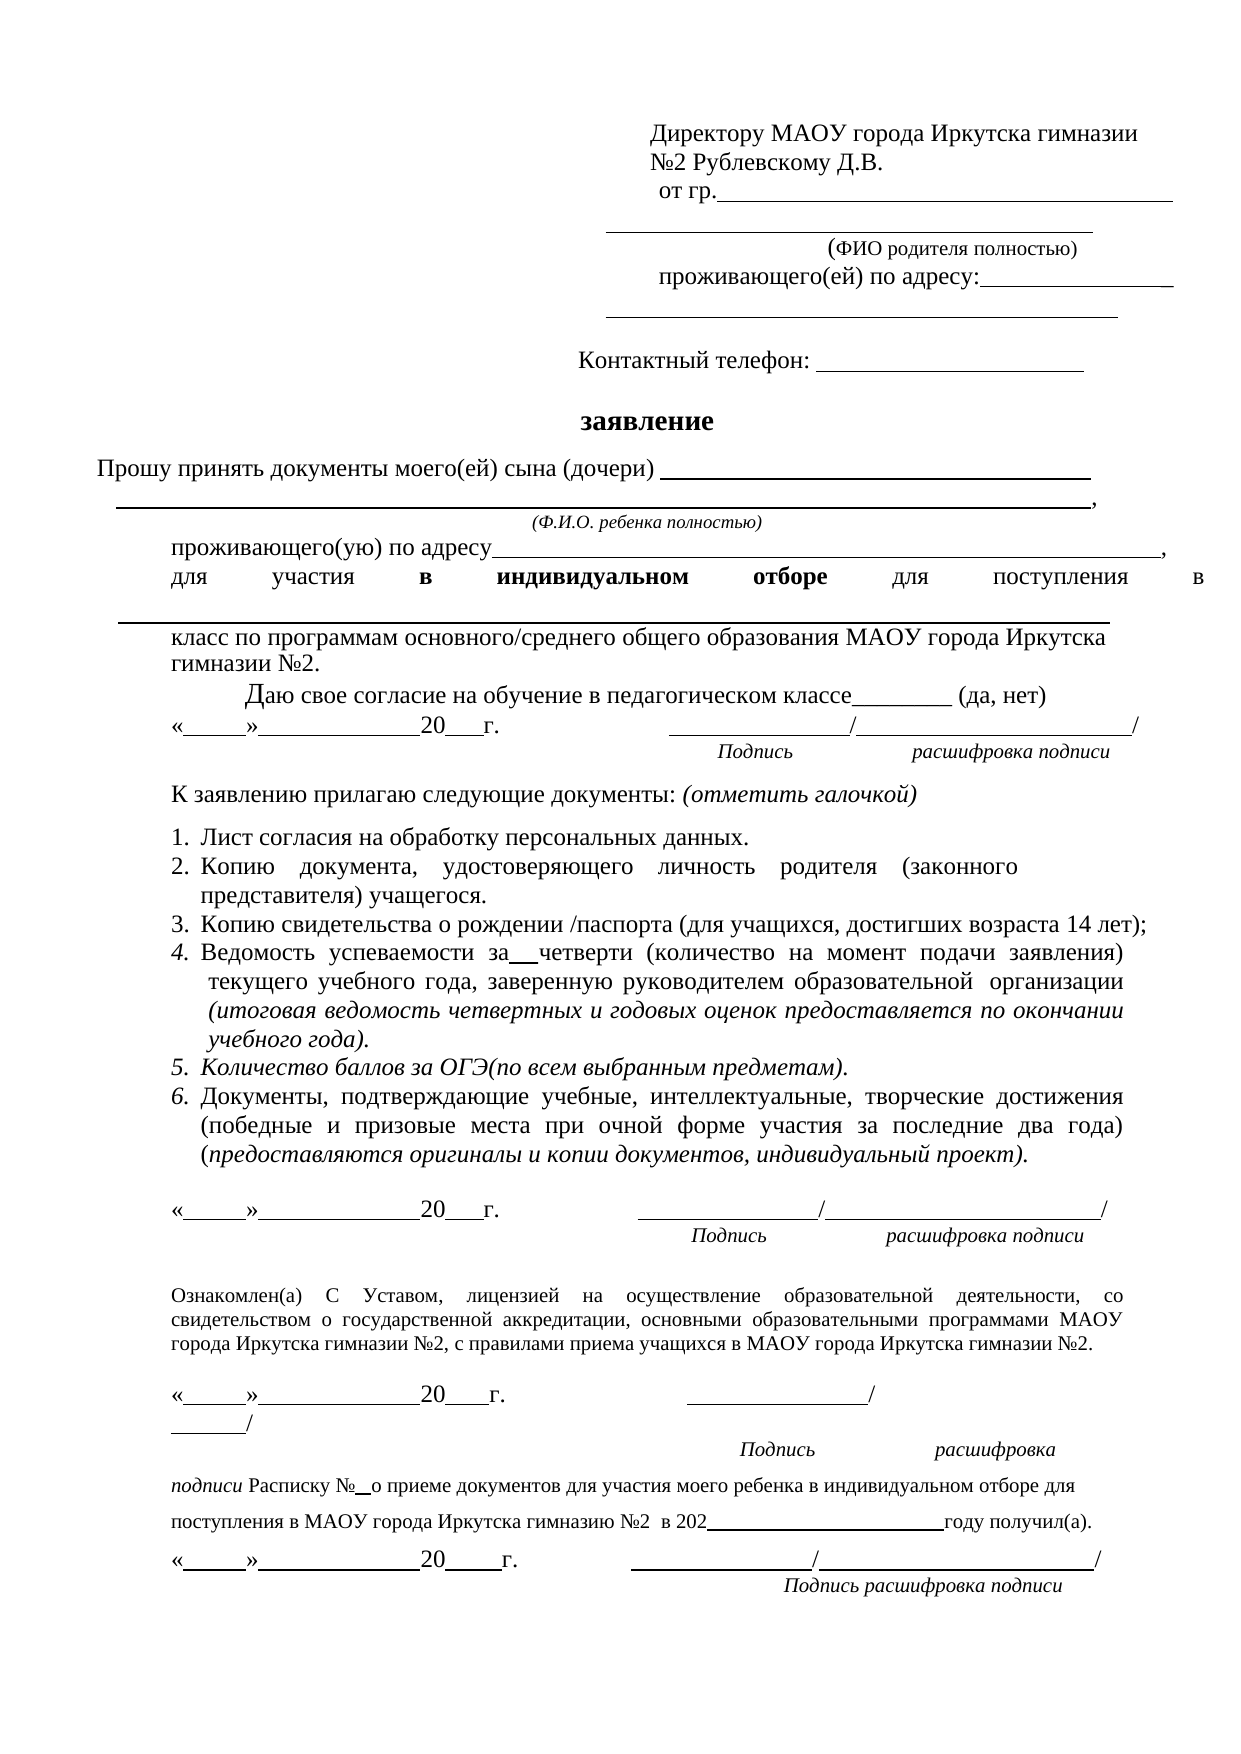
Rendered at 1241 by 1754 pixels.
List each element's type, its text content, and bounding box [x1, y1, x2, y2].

list Лист согласия на обработку персональных данных. [171, 822, 1152, 851]
text « » 20 г. / / [171, 1379, 1152, 1436]
text « » 20 г. / / [171, 1194, 1152, 1222]
text для участия в индивидуальном отборе для поступления в [171, 561, 1152, 590]
list Копию документа, удостоверяющего личность родителя (законного представителя) учащегося. [171, 851, 1124, 908]
text Прошу принять документы моего(ей) сына (дочери) [59, 453, 1091, 482]
text от гр. [658, 176, 1152, 204]
list Количество баллов за ОГЭ(по всем выбранным предметам). [171, 1052, 1124, 1081]
text Подпись расшифровка подписи [783, 1573, 1152, 1597]
text « » 20 г. / / [171, 710, 1152, 738]
list Документы, подтверждающие учебные, интеллектуальные, творческие достижения (победные и призовые места при очной форме участия за последние два года) (предоставляются оригиналы и копии документов, индивидуальный проект). [171, 1081, 1124, 1167]
text Подпись расшифровка подписи Расписку № о приеме документов для участия моего ребенка в индивидуальном отборе для поступления в МАОУ города Иркутска гимназию №2 в 202 году получил(а). [171, 1437, 1112, 1533]
text проживающего(ей) по адресу: _ [658, 261, 1152, 289]
list Ведомость успеваемости за четверти (количество на момент подачи заявления) текущего учебного года, заверенную руководителем образовательной организации (итоговая ведомость четвертных и годовых оценок предоставляется по окончании учебного года). [171, 937, 1124, 1052]
text Директору МАОУ города Иркутска гимназии №2 Рублевскому Д.В. [650, 118, 1152, 176]
text (Ф.И.О. ребенка полностью) [171, 511, 1123, 532]
text Подпись расшифровка подписи [691, 1223, 1152, 1247]
text , [59, 482, 1097, 511]
subtitle заявление [171, 403, 1123, 437]
text проживающего(ую) по адресу , [171, 532, 1152, 561]
text Ознакомлен(а) С Уставом, лицензией на осуществление образовательной деятельности, со свидетельством о государственной аккредитации, основными образовательными программами МАОУ города Иркутска гимназии №2, с правилами приема учащихся в МАОУ города Иркутска гимназии №2. [171, 1283, 1124, 1355]
text Подпись расшифровка подписи [717, 739, 1152, 763]
text К заявлению прилагаю следующие документы: (отметить галочкой) [171, 779, 1152, 808]
text « » 20 г. / / [171, 1545, 1152, 1573]
text Контактный телефон: [59, 346, 1084, 374]
text (ФИО родителя полностью) [827, 228, 1152, 261]
list Копию свидетельства о рождении /паспорта (для учащихся, достигших возраста 14 лет); [171, 909, 1152, 937]
text класс по программам основного/среднего общего образования МАОУ города Иркутска гимназии №2. [171, 618, 1152, 676]
text Даю свое согласие на обучение в педагогическом классе________ (да, нет) [171, 676, 1152, 710]
